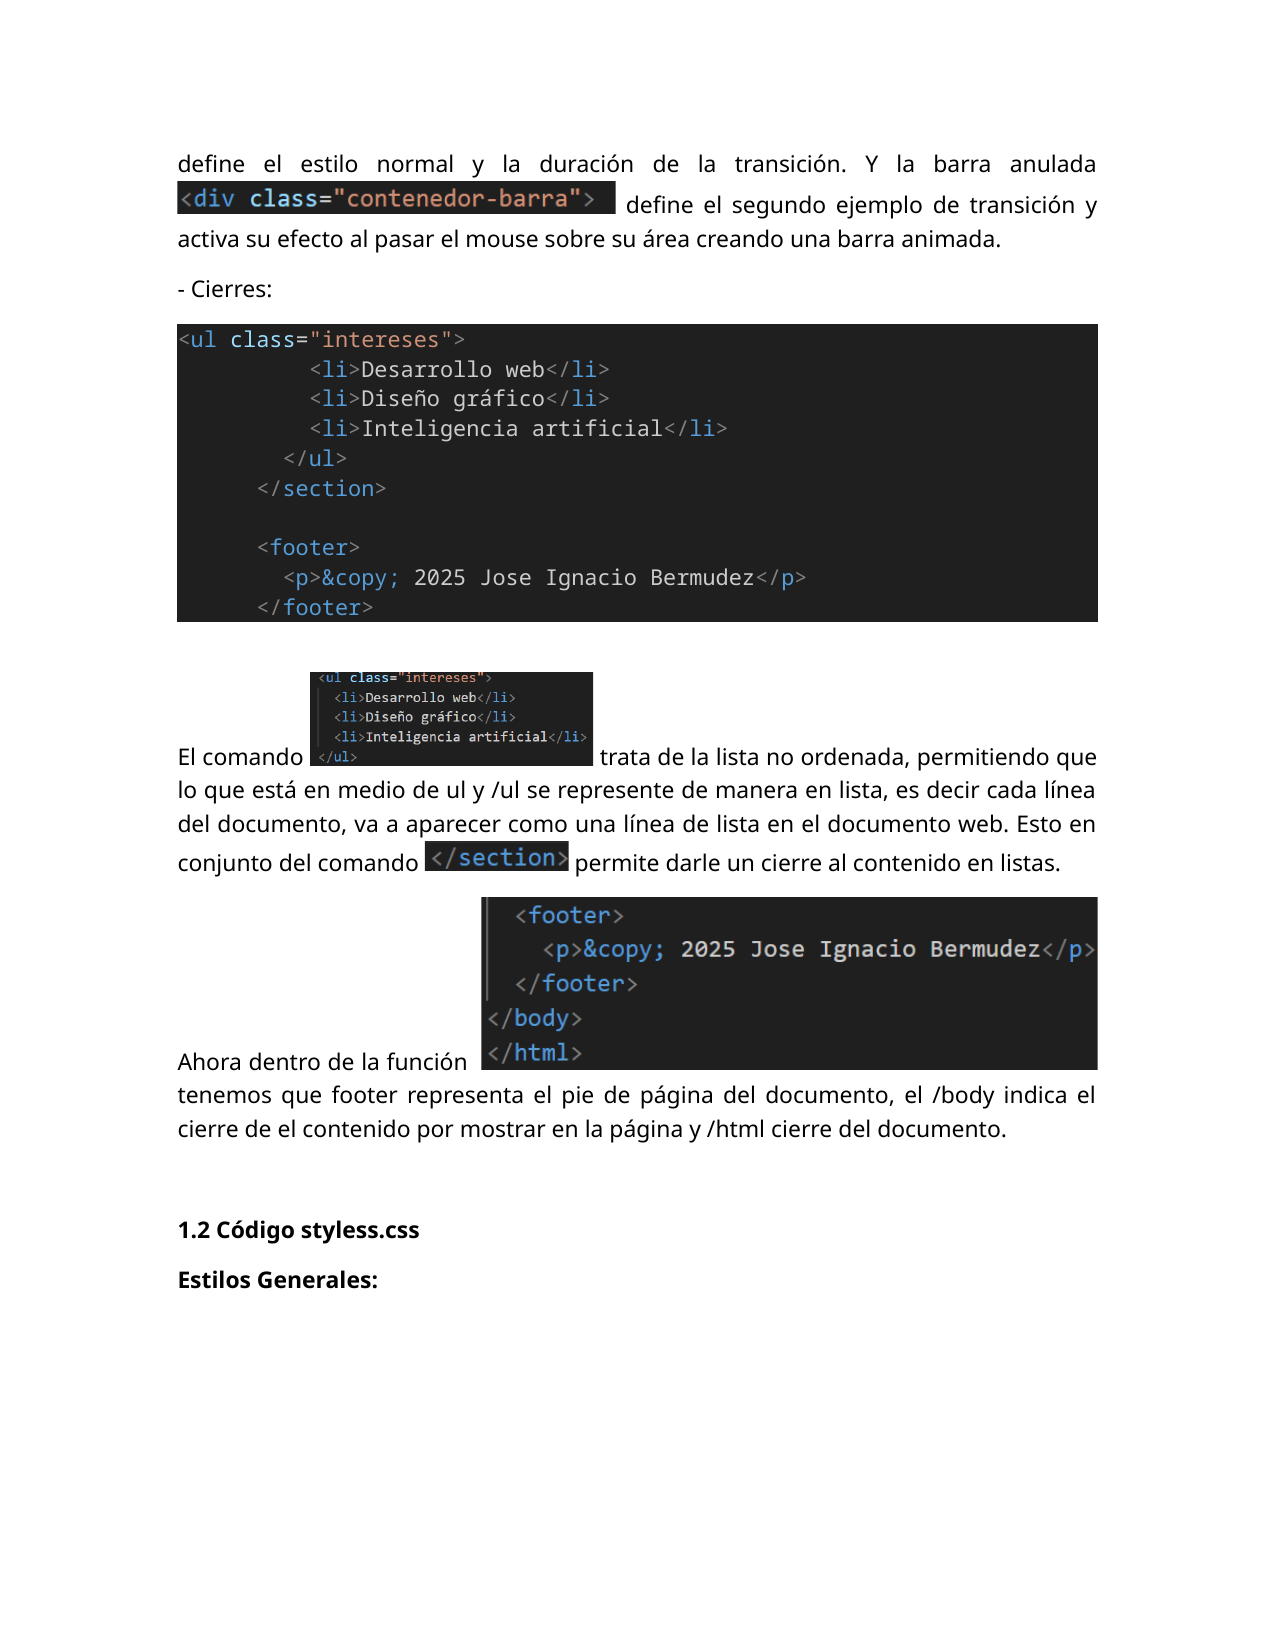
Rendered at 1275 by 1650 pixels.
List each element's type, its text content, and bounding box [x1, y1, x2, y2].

picture [424, 841, 569, 871]
picture [177, 181, 616, 214]
text El comando trata de la lista no ordenada, permitiendo que lo que está en medio de ul y /ul se represente de manera en lista, es decir cada línea del documento, va a aparecer como una línea de lista en el documento web. Esto en conjunto del comando permite darle un cierre al contenido en listas. [177, 672, 1098, 878]
text </section> [177, 473, 1098, 502]
text <p>&copy; 2025 Jose Ignacio Bermudez</p> [177, 562, 1098, 592]
text <li>Inteligencia artificial</li> [177, 413, 1098, 443]
text </footer> [177, 592, 1098, 622]
text - Cierres: [177, 273, 1098, 304]
picture [310, 672, 594, 766]
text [177, 148, 1098, 254]
picture [481, 897, 1098, 1070]
text <footer> [177, 532, 1098, 562]
text </ul> [177, 443, 1098, 473]
text <li>Desarrollo web</li> [177, 353, 1098, 383]
text Estilos Generales: [177, 1264, 1098, 1295]
text 1.2 Código styless.css [177, 1214, 1098, 1245]
text <ul class="intereses"> [177, 324, 1098, 353]
text <li>Diseño gráfico</li> [177, 383, 1098, 413]
